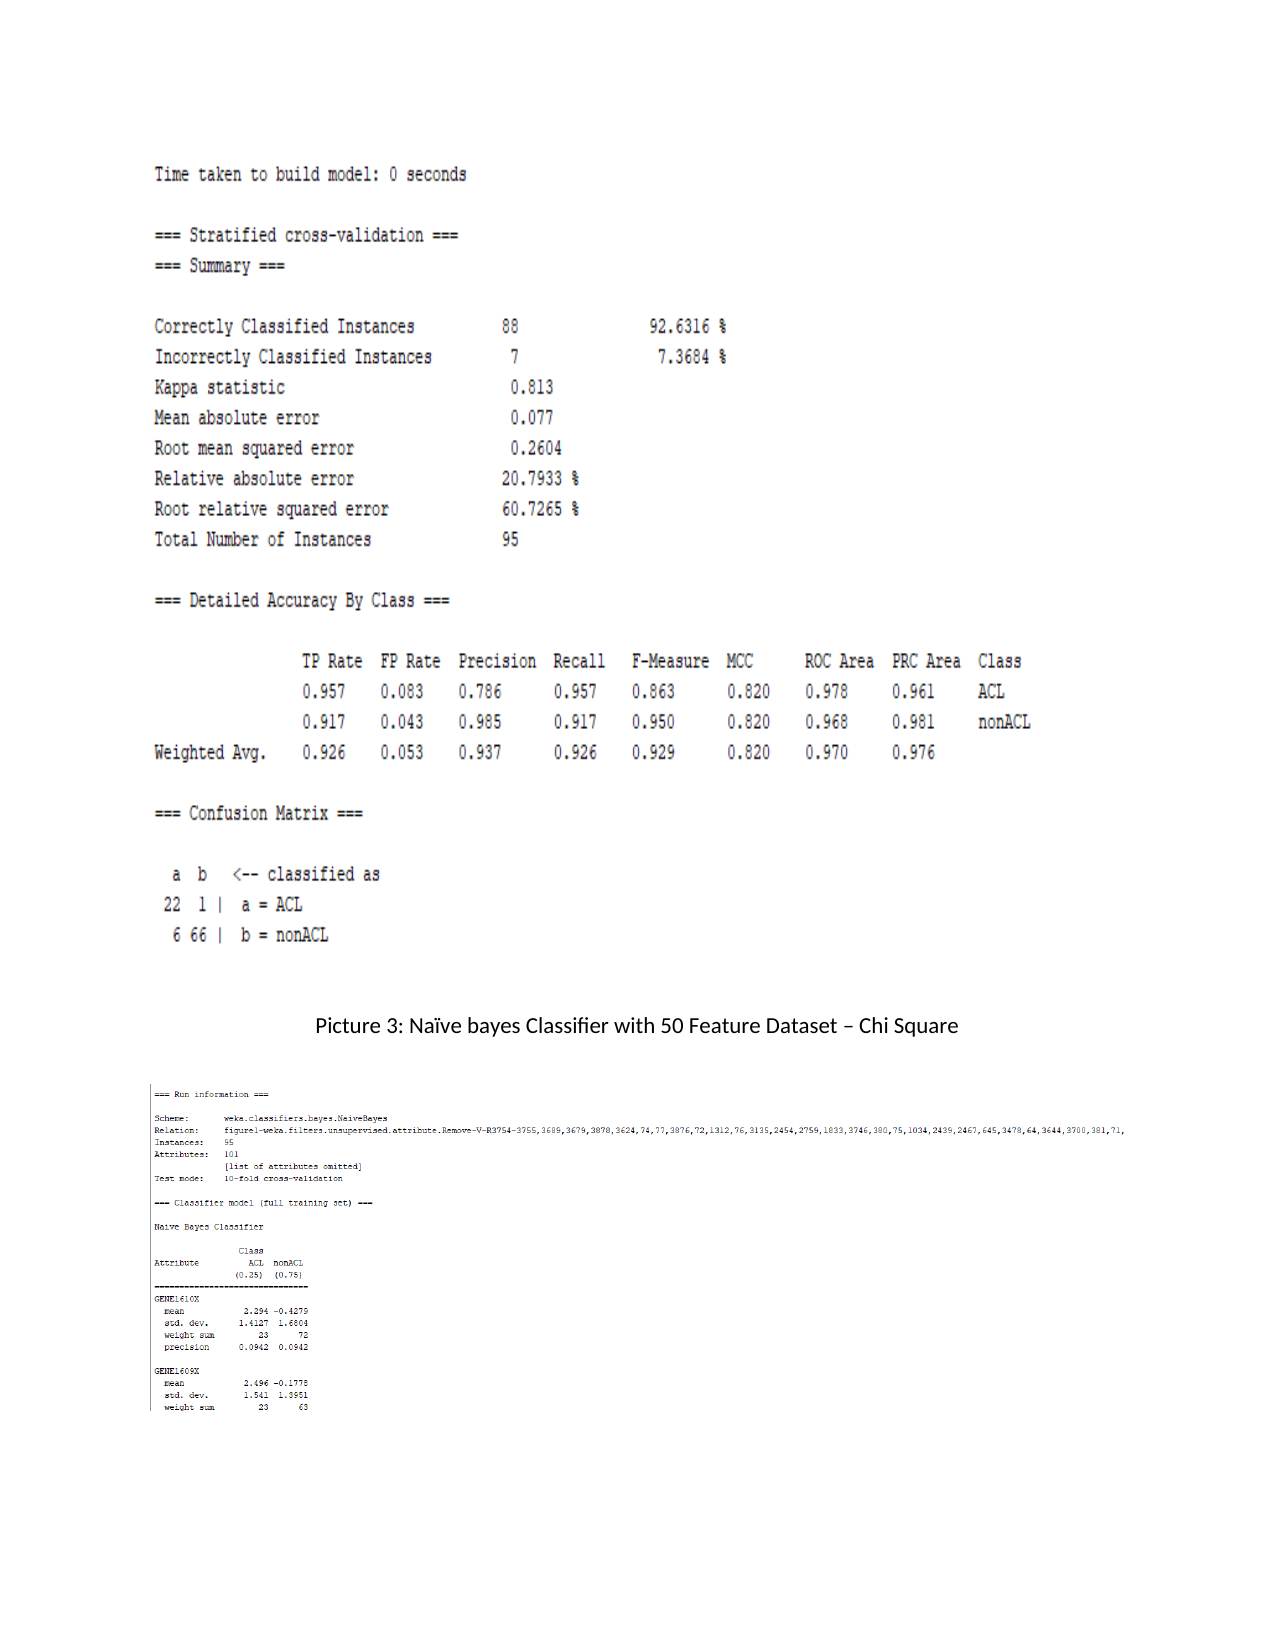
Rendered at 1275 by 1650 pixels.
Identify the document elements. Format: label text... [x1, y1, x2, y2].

picture [150, 150, 1125, 967]
text Picture 3: Naïve bayes Classifier with 50 Feature Dataset – Chi Square [150, 1012, 1125, 1040]
picture [150, 1084, 1125, 1411]
